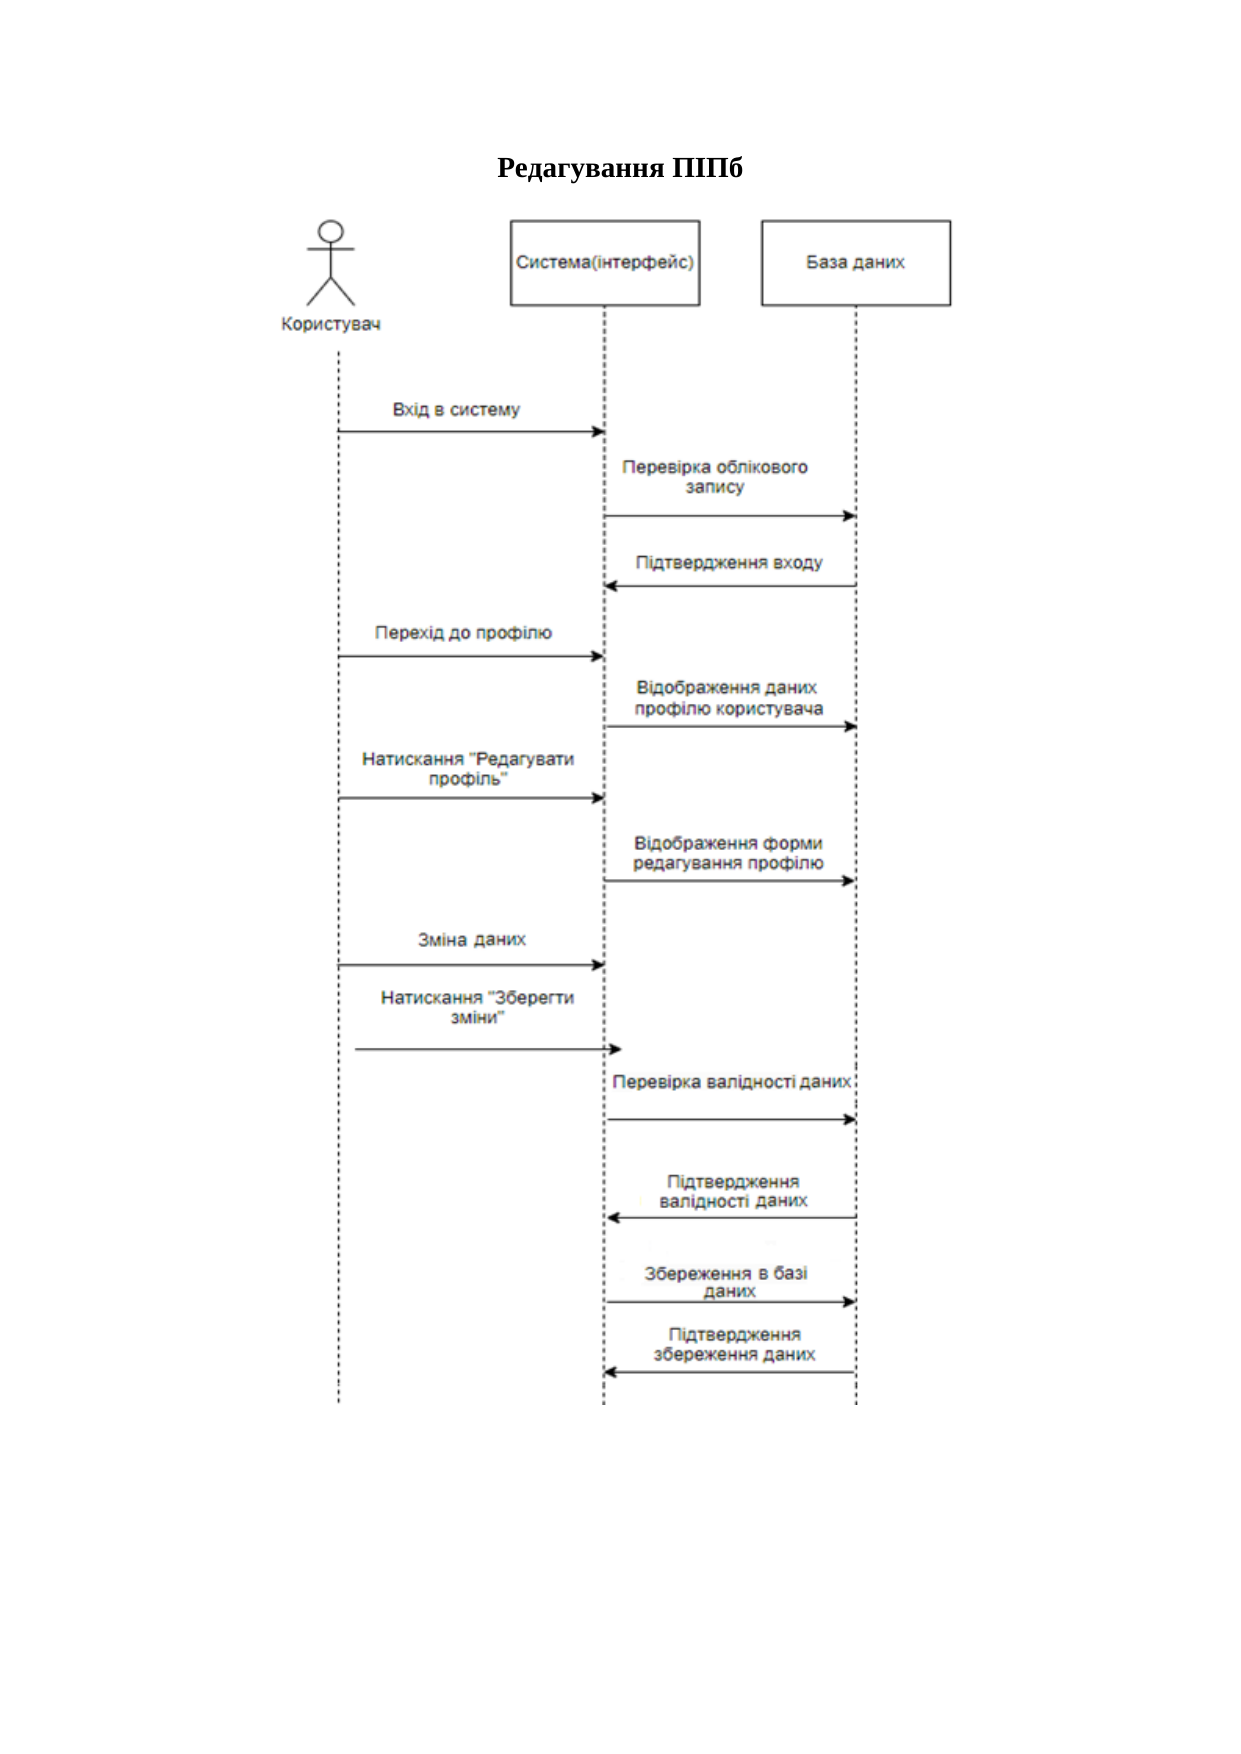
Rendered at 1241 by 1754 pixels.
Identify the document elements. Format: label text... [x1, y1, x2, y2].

picture [277, 187, 964, 1405]
